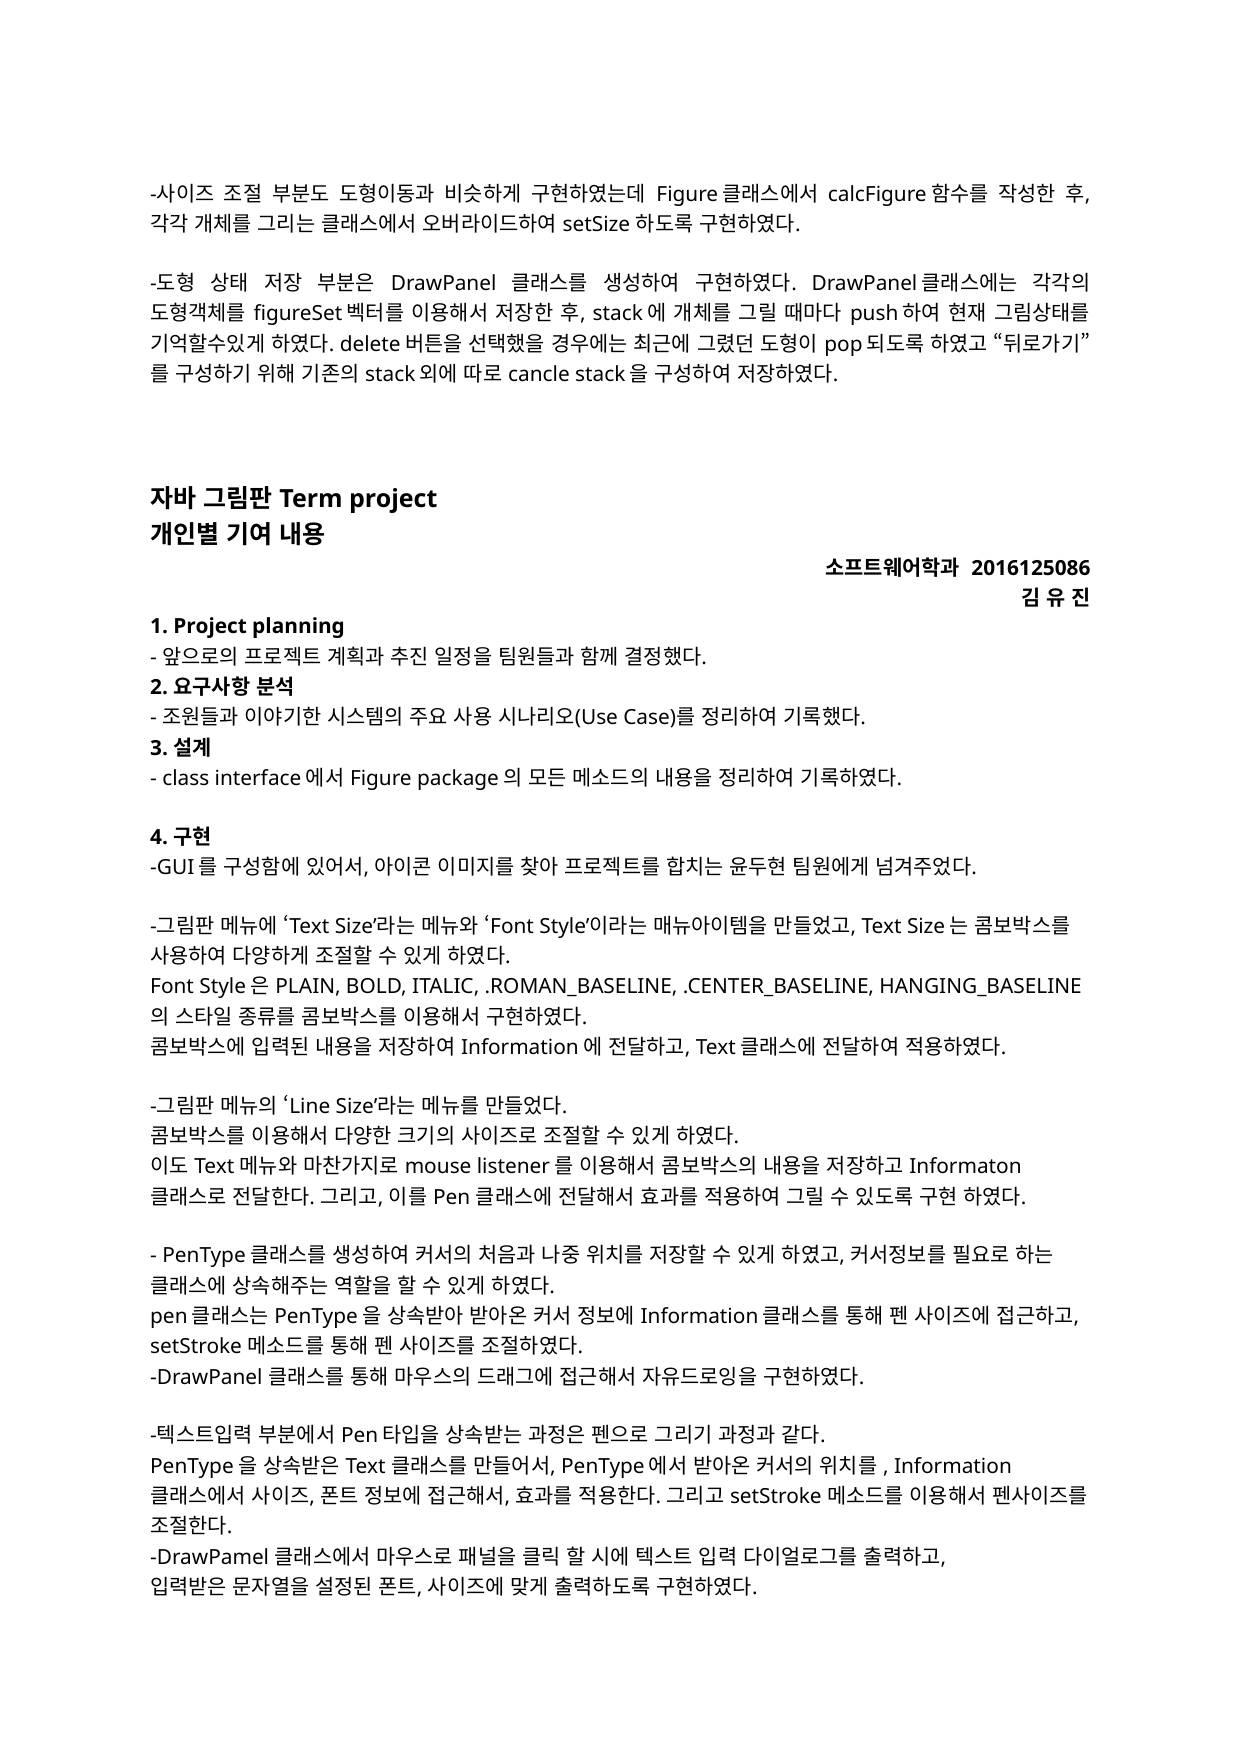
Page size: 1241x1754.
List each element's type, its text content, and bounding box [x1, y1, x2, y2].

text -그림판 메뉴의 ‘Line Size’라는 메뉴를 만들었다. [150, 1089, 1090, 1119]
text 콤보박스를 이용해서 다양한 크기의 사이즈로 조절할 수 있게 하였다. [150, 1119, 1090, 1149]
text -DrawPamel 클래스에서 마우스로 패널을 클릭 할 시에 텍스트 입력 다이얼로그를 출력하고, [150, 1540, 1090, 1570]
text 3. 설계 [150, 731, 1090, 761]
text -그림판 메뉴에 ‘Text Size’라는 메뉴와 ‘Font Style’이라는 매뉴아이템을 만들었고, Text Size는 콤보박스를 사용하여 다양하게 조절할 수 있게 하였다. [150, 909, 1090, 969]
text - 조원들과 이야기한 시스템의 주요 사용 시나리오(Use Case)를 정리하여 기록했다. [150, 701, 1090, 731]
text 이도 Text 메뉴와 마찬가지로 mouse listener를 이용해서 콤보박스의 내용을 저장하고 Informaton 클래스로 전달한다. 그리고, 이를 Pen 클래스에 전달해서 효과를 적용하여 그릴 수 있도록 구현 하였다. [150, 1149, 1090, 1210]
text 1. Project planning [150, 611, 1090, 640]
text 소프트웨어학과 2016125086 [150, 551, 1090, 581]
text 김 유 진 [150, 581, 1090, 611]
text -GUI를 구성함에 있어서, 아이콘 이미지를 찾아 프로젝트를 합치는 윤두현 팀원에게 넘겨주었다. [150, 850, 1090, 881]
text -사이즈 조절 부분도 도형이동과 비슷하게 구현하였는데 Figure클래스에서 calcFigure함수를 작성한 후, 각각 개체를 그리는 클래스에서 오버라이드하여 setSize 하도록 구현하였다. [150, 177, 1090, 238]
text PenType을 상속받은 Text 클래스를 만들어서, PenType에서 받아온 커서의 위치를 , Information 클래스에서 사이즈, 폰트 정보에 접근해서, 효과를 적용한다. 그리고 setStroke 메소드를 이용해서 펜사이즈를 조절한다. [150, 1449, 1090, 1540]
text -DrawPanel 클래스를 통해 마우스의 드래그에 접근해서 자유드로잉을 구현하였다. [150, 1360, 1090, 1390]
text 개인별 기여 내용 [150, 515, 1090, 551]
text 입력받은 문자열을 설정된 폰트, 사이즈에 맞게 출력하도록 구현하였다. [150, 1570, 1090, 1601]
text 콤보박스에 입력된 내용을 저장하여 Information에 전달하고, Text클래스에 전달하여 적용하였다. [150, 1030, 1090, 1061]
text 2. 요구사항 분석 [150, 670, 1090, 701]
text - PenType클래스를 생성하여 커서의 처음과 나중 위치를 저장할 수 있게 하였고, 커서정보를 필요로 하는 클래스에 상속해주는 역할을 할 수 있게 하였다. [150, 1239, 1090, 1299]
text -도형 상태 저장 부분은 DrawPanel 클래스를 생성하여 구현하였다. DrawPanel클래스에는 각각의 도형객체를 figureSet벡터를 이용해서 저장한 후, stack에 개체를 그릴 때마다 push하여 현재 그림상태를 기억할수있게 하였다. delete버튼을 선택했을 경우에는 최근에 그렸던 도형이 pop되도록 하였고 “뒤로가기”를 구성하기 위해 기존의 stack외에 따로 cancle stack을 구성하여 저장하였다. [150, 266, 1090, 387]
text 4. 구현 [150, 820, 1090, 850]
text Font Style은 PLAIN, BOLD, ITALIC, .ROMAN_BASELINE, .CENTER_BASELINE, HANGING_BASELINE의 스타일 종류를 콤보박스를 이용해서 구현하였다. [150, 969, 1090, 1030]
text pen클래스는 PenType을 상속받아 받아온 커서 정보에 Information클래스를 통해 펜 사이즈에 접근하고, setStroke 메소드를 통해 펜 사이즈를 조절하였다. [150, 1299, 1090, 1360]
text - class interface에서 Figure package의 모든 메소드의 내용을 정리하여 기록하였다. [150, 761, 1090, 791]
text - 앞으로의 프로젝트 계획과 추진 일정을 팀원들과 함께 결정했다. [150, 640, 1090, 670]
text -텍스트입력 부분에서 Pen타입을 상속받는 과정은 펜으로 그리기 과정과 같다. [150, 1419, 1090, 1449]
text 자바 그림판 Term project [150, 478, 1090, 515]
